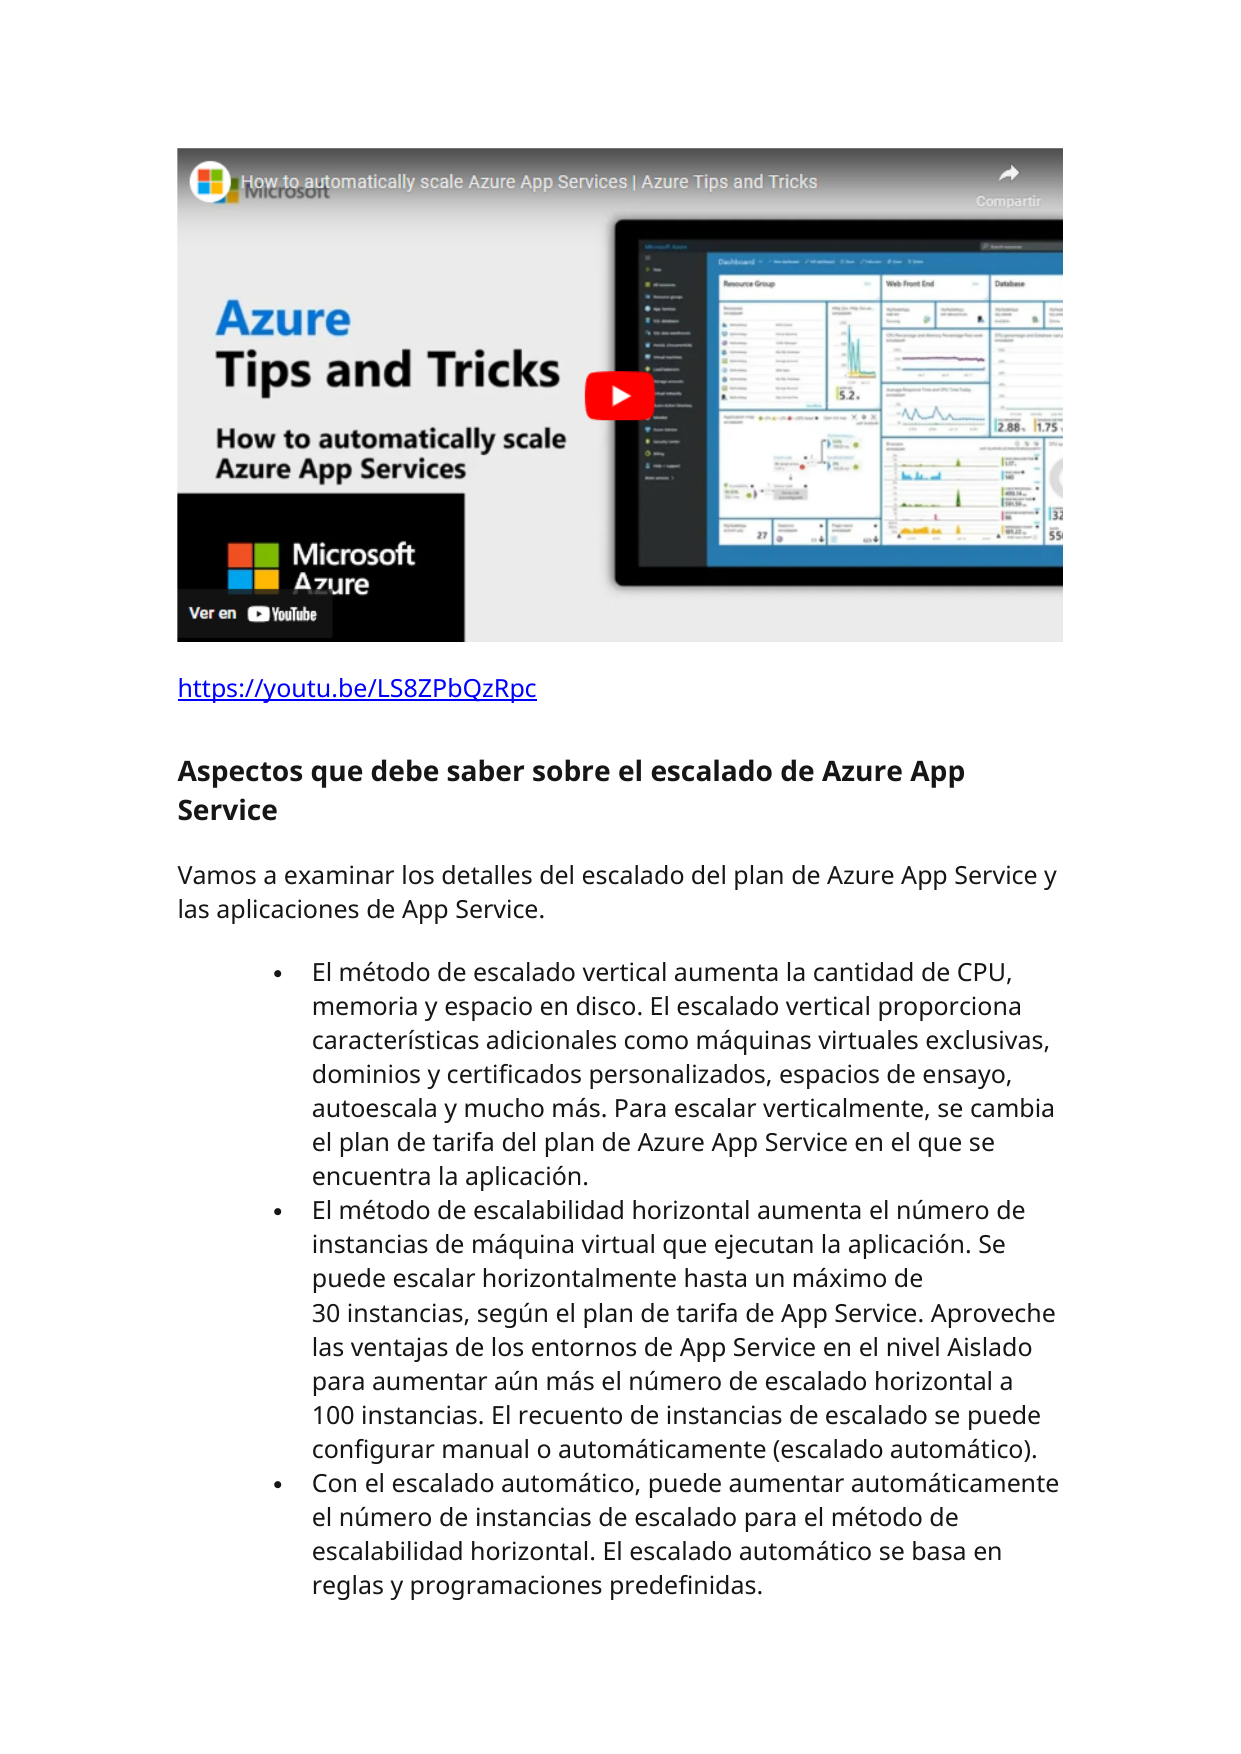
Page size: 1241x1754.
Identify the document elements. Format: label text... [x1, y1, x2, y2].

text https://youtu.be/LS8ZPbQzRpc [177, 671, 1063, 704]
list El método de escalado vertical aumenta la cantidad de CPU, memoria y espacio en disco. El escalado vertical proporciona características adicionales como máquinas virtuales exclusivas, dominios y certificados personalizados, espacios de ensayo, autoescala y mucho más. Para escalar verticalmente, se cambia el plan de tarifa del plan de Azure App Service en el que se encuentra la aplicación. [274, 954, 1063, 1193]
list El método de escalabilidad horizontal aumenta el número de instancias de máquina virtual que ejecutan la aplicación. Se puede escalar horizontalmente hasta un máximo de 30 instancias, según el plan de tarifa de App Service. Aproveche las ventajas de los entornos de App Service en el nivel Aislado para aumentar aún más el número de escalado horizontal a 100 instancias. El recuento de instancias de escalado se puede configurar manual o automáticamente (escalado automático). [274, 1193, 1063, 1466]
text Aspectos que debe saber sobre el escalado de Azure App Service [177, 751, 1063, 828]
text Vamos a examinar los detalles del escalado del plan de Azure App Service y las aplicaciones de App Service. [177, 857, 1063, 925]
list Con el escalado automático, puede aumentar automáticamente el número de instancias de escalado para el método de escalabilidad horizontal. El escalado automático se basa en reglas y programaciones predefinidas. [274, 1466, 1063, 1602]
picture [177, 147, 1063, 642]
